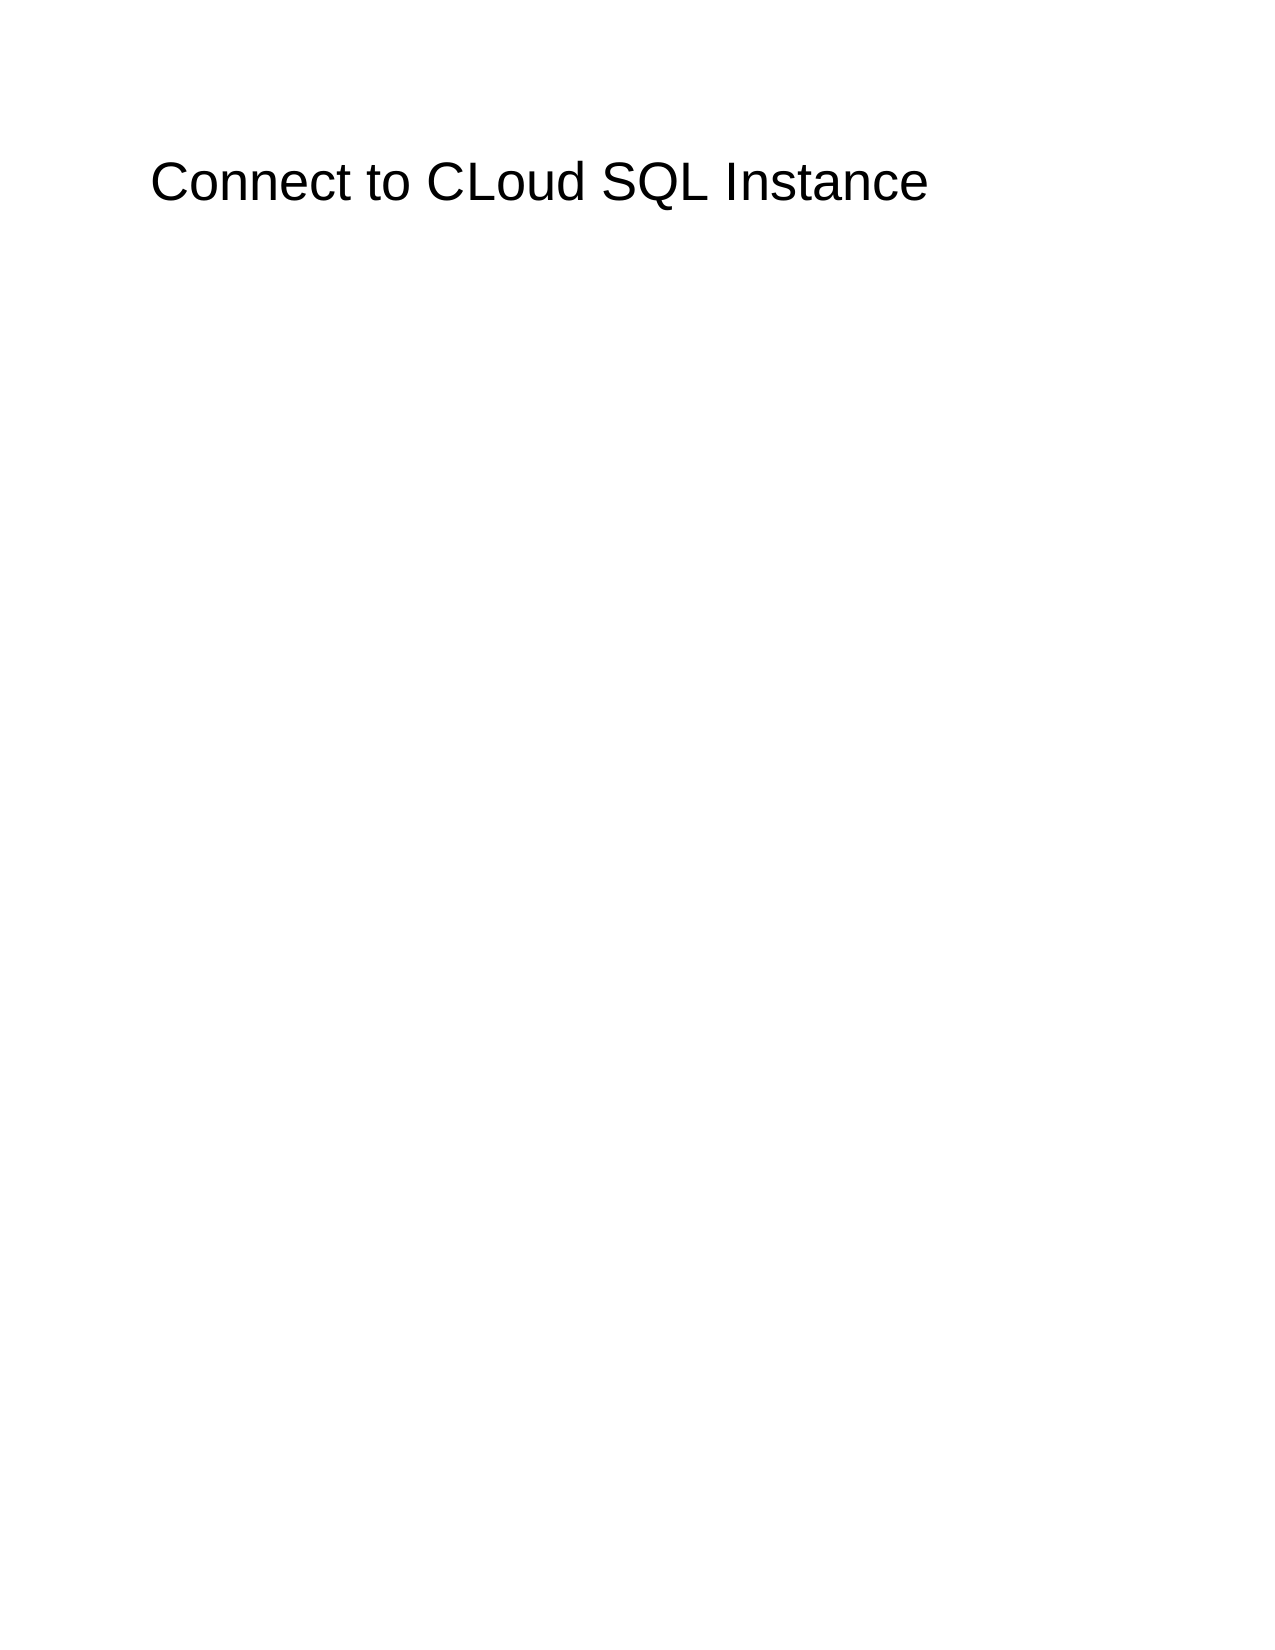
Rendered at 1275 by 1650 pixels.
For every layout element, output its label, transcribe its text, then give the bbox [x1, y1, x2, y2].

title Connect to CLoud SQL Instance [150, 150, 1125, 212]
